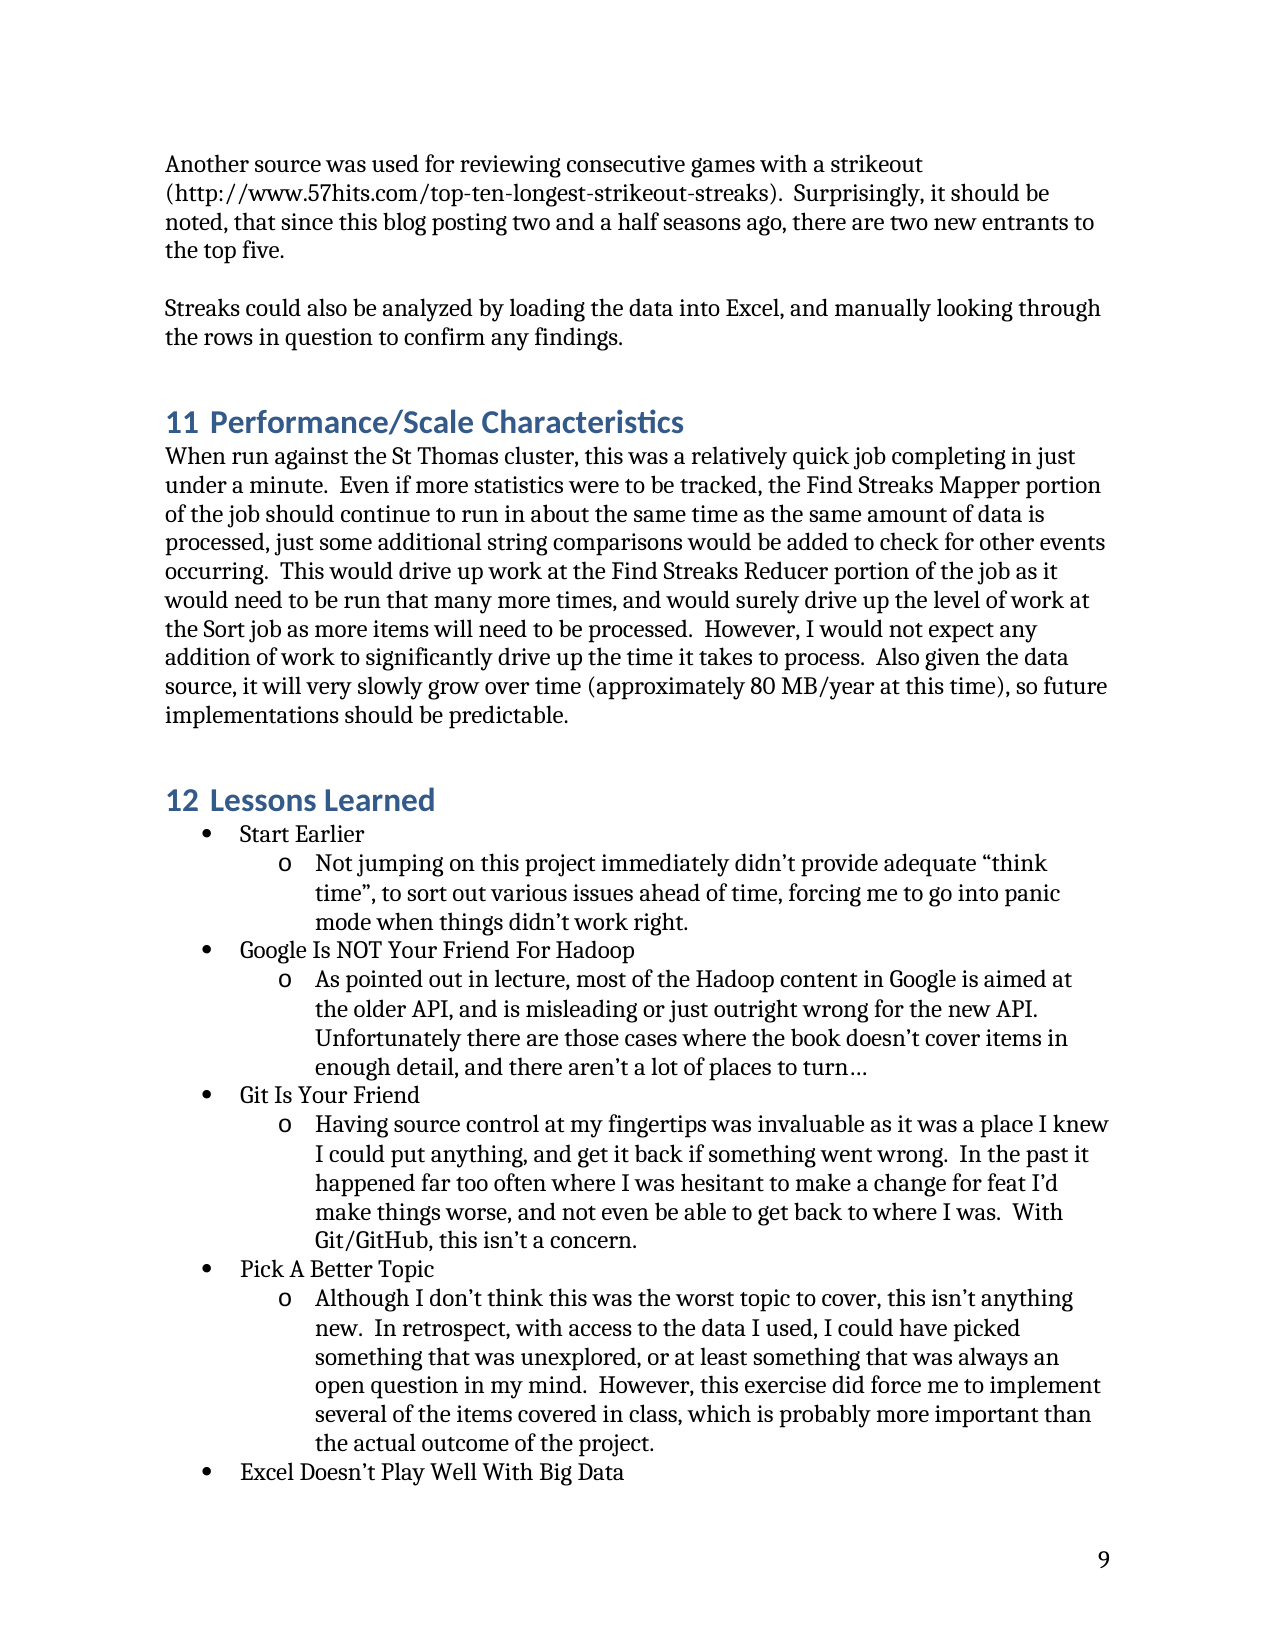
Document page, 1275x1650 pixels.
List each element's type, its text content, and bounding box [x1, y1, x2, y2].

list Although I don’t think this was the worst topic to cover, this isn’t anything new. In retrospect, with access to the data I used, I could have picked something that was unexplored, or at least something that was always an open question in my mind. However, this exercise did force me to implement several of the items covered in class, which is probably more important than the actual outcome of the project. [277, 1284, 1110, 1458]
subtitle Lessons Learned [165, 779, 1110, 820]
list Pick A Better Topic [202, 1255, 1110, 1284]
text Another source was used for reviewing consecutive games with a strikeout (http://www.57hits.com/top-ten-longest-strikeout-streaks). Surprisingly, it should be noted, that since this blog posting two and a half seasons ago, there are two new entrants to the top five. [165, 150, 1110, 265]
text Streaks could also be analyzed by loading the data into Excel, and manually looking through the rows in question to confirm any findings. [165, 294, 1110, 351]
subtitle Performance/Scale Characteristics [165, 401, 1110, 442]
text When run against the St Thomas cluster, this was a relatively quick job completing in just under a minute. Even if more statistics were to be tracked, the Find Streaks Mapper portion of the job should continue to run in about the same time as the same amount of data is processed, just some additional string comparisons would be added to check for other events occurring. This would drive up work at the Find Streaks Reducer portion of the job as it would need to be run that many more times, and would surely drive up the level of work at the Sort job as more items will need to be processed. However, I would not expect any addition of work to significantly drive up the time it takes to process. Also given the data source, it will very slowly grow over time (approximately 80 MB/year at this time), so future implementations should be predictable. [165, 442, 1110, 729]
list Having source control at my fingertips was invaluable as it was a place I knew I could put anything, and get it back if something went wrong. In the past it happened far too often where I was hesitant to make a change for feat I’d make things worse, and not even be able to get back to where I was. With Git/GitHub, this isn’t a concern. [277, 1110, 1110, 1255]
list Not jumping on this project immediately didn’t provide adequate “think time”, to sort out various issues ahead of time, forcing me to go into panic mode when things didn’t work right. [277, 849, 1110, 936]
list Git Is Your Friend [202, 1081, 1110, 1110]
list Excel Doesn’t Play Well With Big Data [202, 1458, 1110, 1486]
list Start Earlier [202, 820, 1110, 849]
list As pointed out in lecture, most of the Hadoop content in Google is aimed at the older API, and is misleading or just outright wrong for the new API. Unfortunately there are those cases where the book doesn’t cover items in enough detail, and there aren’t a lot of places to turn… [277, 965, 1110, 1081]
list Google Is NOT Your Friend For Hadoop [202, 936, 1110, 965]
